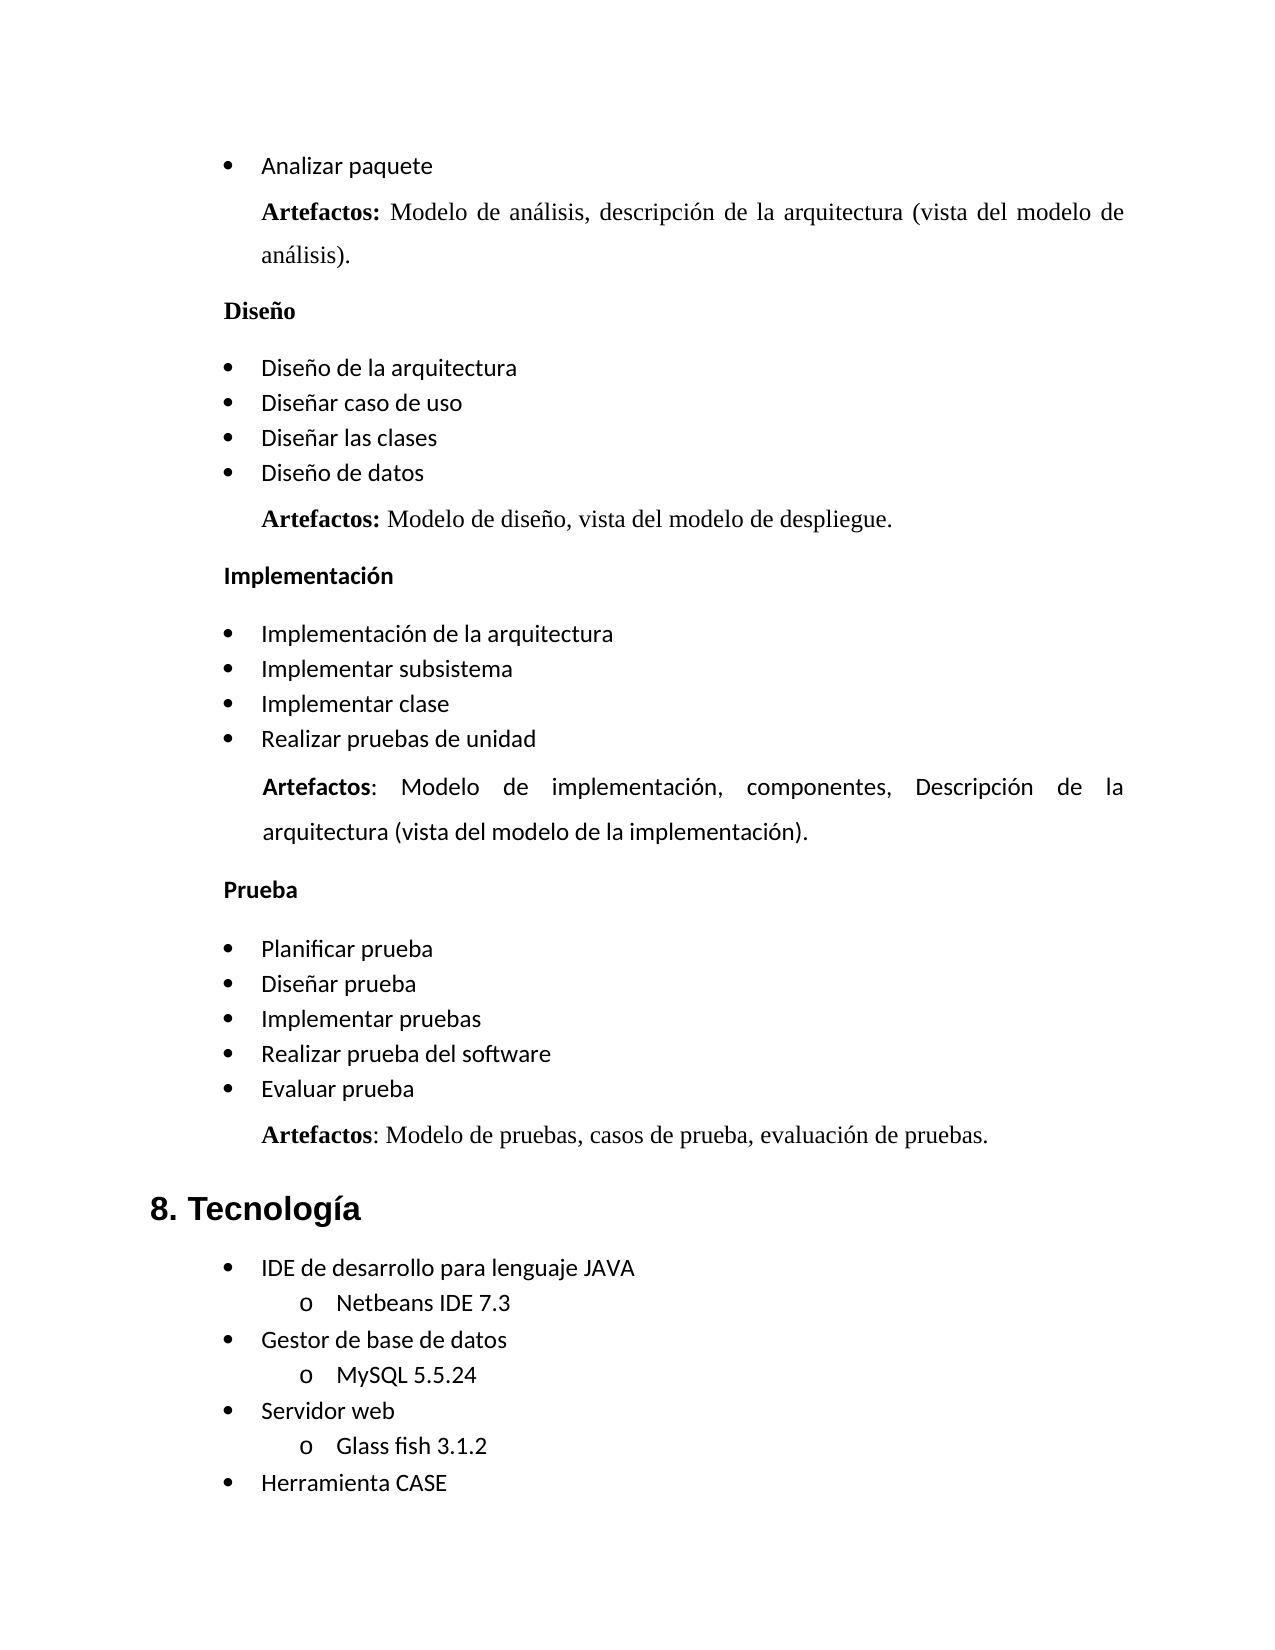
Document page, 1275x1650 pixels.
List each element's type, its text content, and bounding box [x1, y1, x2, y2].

text Artefactos: Modelo de diseño, vista del modelo de despliegue. [261, 504, 1125, 533]
list Gestor de base de datos [224, 1324, 1125, 1354]
list IDE de desarrollo para lenguaje JAVA [224, 1252, 1125, 1283]
text Artefactos: Modelo de análisis, descripción de la arquitectura (vista del modelo de análisis). [261, 197, 1125, 269]
text Implementación [224, 560, 1125, 591]
list Diseñar prueba [224, 968, 1125, 998]
list Realizar pruebas de unidad [224, 723, 1125, 754]
list Servidor web [224, 1395, 1125, 1426]
list Implementación de la arquitectura [224, 618, 1125, 649]
list Herramienta CASE [224, 1467, 1125, 1497]
list Glass fish 3.1.2 [299, 1430, 1125, 1462]
text Diseño [150, 296, 1125, 325]
list Evaluar prueba [224, 1073, 1125, 1103]
list Diseño de datos [224, 457, 1125, 487]
list Diseñar las clases [224, 422, 1125, 452]
list Implementar pruebas [224, 1003, 1125, 1033]
list MySQL 5.5.24 [299, 1359, 1125, 1391]
list Diseñar caso de uso [224, 387, 1125, 417]
list Implementar clase [224, 688, 1125, 719]
list Realizar prueba del software [224, 1038, 1125, 1068]
list Implementar subsistema [224, 653, 1125, 684]
text Artefactos: Modelo de pruebas, casos de prueba, evaluación de pruebas. [261, 1120, 1125, 1149]
text Artefactos: Modelo de implementación, componentes, Descripción de la arquitectura (vista del modelo de la implementación). [262, 771, 1125, 847]
list Diseño de la arquitectura [224, 352, 1125, 382]
text Prueba [224, 875, 1125, 905]
list Analizar paquete [224, 150, 1125, 181]
list Netbeans IDE 7.3 [299, 1287, 1125, 1319]
list Planificar prueba [224, 933, 1125, 963]
subtitle Tecnología [150, 1188, 1125, 1227]
